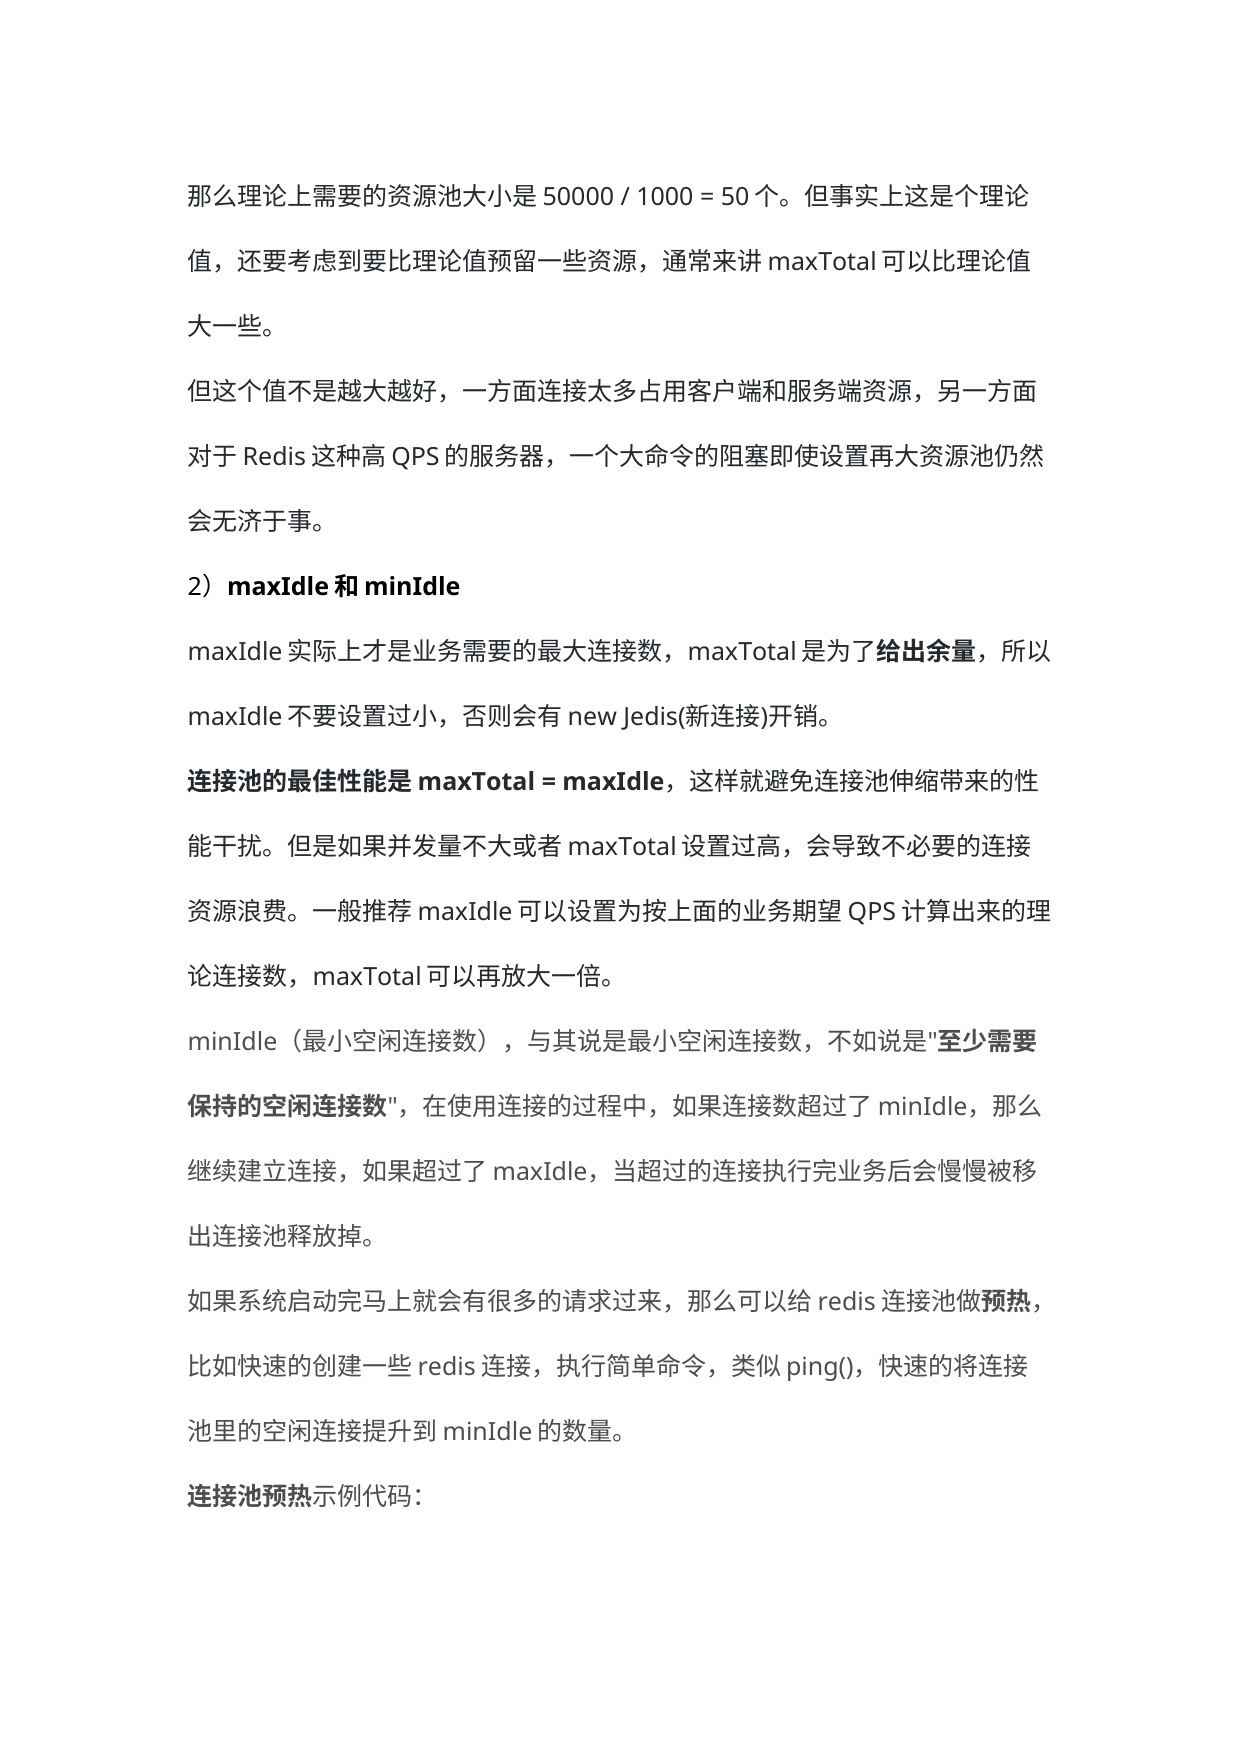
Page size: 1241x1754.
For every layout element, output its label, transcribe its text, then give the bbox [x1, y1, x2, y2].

text 那么理论上需要的资源池大小是50000 / 1000 = 50个。但事实上这是个理论值，还要考虑到要比理论值预留一些资源，通常来讲maxTotal可以比理论值大一些。 [187, 162, 1053, 357]
text 但这个值不是越大越好，一方面连接太多占用客户端和服务端资源，另一方面对于Redis这种高QPS的服务器，一个大命令的阻塞即使设置再大资源池仍然会无济于事。 [187, 357, 1053, 552]
text 连接池的最佳性能是maxTotal = maxIdle，这样就避免连接池伸缩带来的性能干扰。但是如果并发量不大或者maxTotal设置过高，会导致不必要的连接资源浪费。一般推荐maxIdle可以设置为按上面的业务期望QPS计算出来的理论连接数，maxTotal可以再放大一倍。 [187, 747, 1053, 1007]
text 2）maxIdle和minIdle [187, 552, 1053, 617]
text 连接池预热示例代码： [187, 1462, 1053, 1527]
text 如果系统启动完马上就会有很多的请求过来，那么可以给redis连接池做预热，比如快速的创建一些redis连接，执行简单命令，类似ping()，快速的将连接池里的空闲连接提升到minIdle的数量。 [187, 1267, 1053, 1462]
text minIdle（最小空闲连接数），与其说是最小空闲连接数，不如说是"至少需要保持的空闲连接数"，在使用连接的过程中，如果连接数超过了minIdle，那么继续建立连接，如果超过了maxIdle，当超过的连接执行完业务后会慢慢被移出连接池释放掉。 [187, 1007, 1053, 1267]
text maxIdle实际上才是业务需要的最大连接数，maxTotal是为了给出余量，所以maxIdle不要设置过小，否则会有new Jedis(新连接)开销。 [187, 617, 1053, 747]
